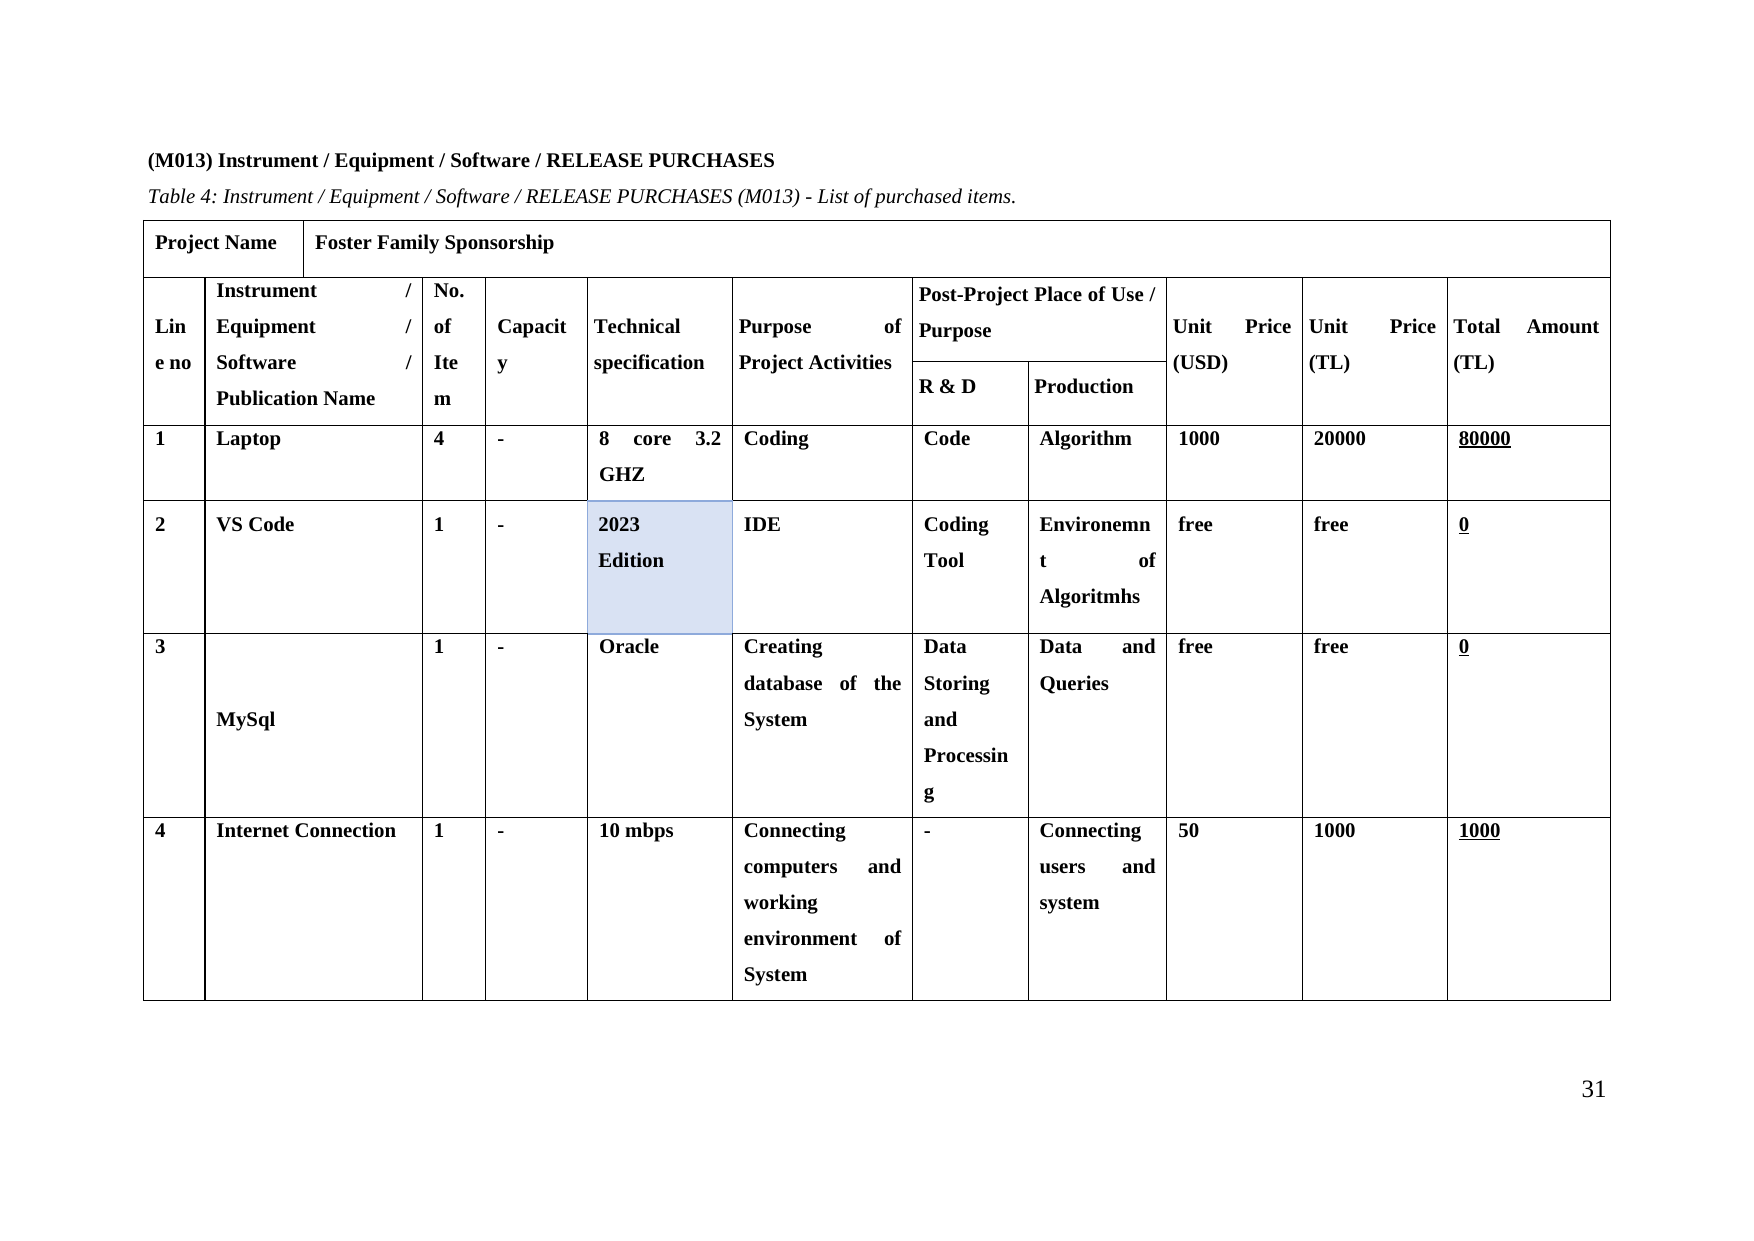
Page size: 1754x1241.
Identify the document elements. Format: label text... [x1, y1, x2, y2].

table_cell 50 [1167, 818, 1302, 1000]
table_cell 1 [144, 426, 204, 500]
table_cell Post-Project Place of Use / Purpose [913, 278, 1166, 361]
table_cell Coding Tool [913, 501, 1028, 633]
table_cell Purpose of Project Activities [733, 278, 912, 424]
table_cell 1 [423, 501, 485, 633]
table_cell Connecting users and system [1029, 818, 1166, 1000]
table_cell - [913, 818, 1028, 1000]
table_cell Laptop [206, 426, 422, 500]
table_cell Technical specification [588, 278, 732, 424]
table_cell free [1167, 501, 1302, 633]
table_cell Oracle [588, 635, 732, 817]
table_cell 0 [1448, 501, 1610, 633]
table_cell 8 core 3.2 GHZ [588, 426, 732, 500]
table_cell free [1303, 501, 1447, 633]
table_cell Instrument / Equipment / Software / Publication Name [206, 278, 422, 424]
table_cell Internet Connection [206, 818, 422, 1000]
table_cell 1 [423, 634, 485, 817]
table_cell 1000 [1167, 426, 1302, 500]
table_cell 4 [423, 426, 485, 500]
table_cell Connecting computers and working environment of System [733, 818, 912, 1000]
table_cell R & D [913, 362, 1028, 424]
table_cell 3 [144, 634, 204, 817]
table_cell Environemnt of Algoritmhs [1029, 501, 1166, 633]
table_cell - [486, 634, 587, 817]
table_cell 4 [144, 818, 204, 1000]
table_cell Production [1029, 362, 1166, 424]
table_cell 1000 [1303, 818, 1447, 1000]
table_cell Line no [144, 278, 204, 424]
table_cell 0 [1448, 634, 1610, 817]
table_cell Unit Price (USD) [1167, 278, 1302, 424]
text Table 4: Instrument / Equipment / Software / RELEASE PURCHASES (M013) - List of purchased items. [148, 184, 1606, 208]
table_cell Data Storing and Processing [913, 634, 1028, 817]
table_cell - [486, 818, 587, 1000]
table_cell No. of Item [423, 278, 485, 424]
table_cell Unit Price (TL) [1303, 278, 1447, 424]
table_cell 10 mbps [588, 818, 732, 1000]
table_cell 1 [423, 818, 485, 1000]
table_cell 20000 [1303, 426, 1447, 500]
table_cell Algorithm [1029, 426, 1166, 500]
table_cell Data and Queries [1029, 634, 1166, 817]
table_cell Code [913, 426, 1028, 500]
table_cell Total Amount (TL) [1448, 278, 1610, 424]
table_cell Capacity [486, 278, 587, 424]
table_cell Coding [733, 426, 912, 500]
table_cell - [486, 501, 587, 633]
table_cell MySql [206, 634, 422, 817]
table_cell VS Code [206, 501, 422, 633]
table_cell free [1303, 634, 1447, 817]
table_cell 2023 Edition [588, 502, 732, 633]
table_cell free [1167, 634, 1302, 817]
table_cell 1000 [1448, 818, 1610, 1000]
table_cell IDE [733, 501, 912, 633]
table_header Foster Family Sponsorship [304, 221, 1610, 277]
table_cell - [486, 426, 587, 500]
table_cell Creating database of the System [733, 634, 912, 817]
table_header Project Name [144, 221, 303, 277]
title (M013) Instrument / Equipment / Software / RELEASE PURCHASES [148, 148, 1606, 172]
table_cell 80000 [1448, 426, 1610, 500]
table_cell 2 [144, 501, 204, 633]
